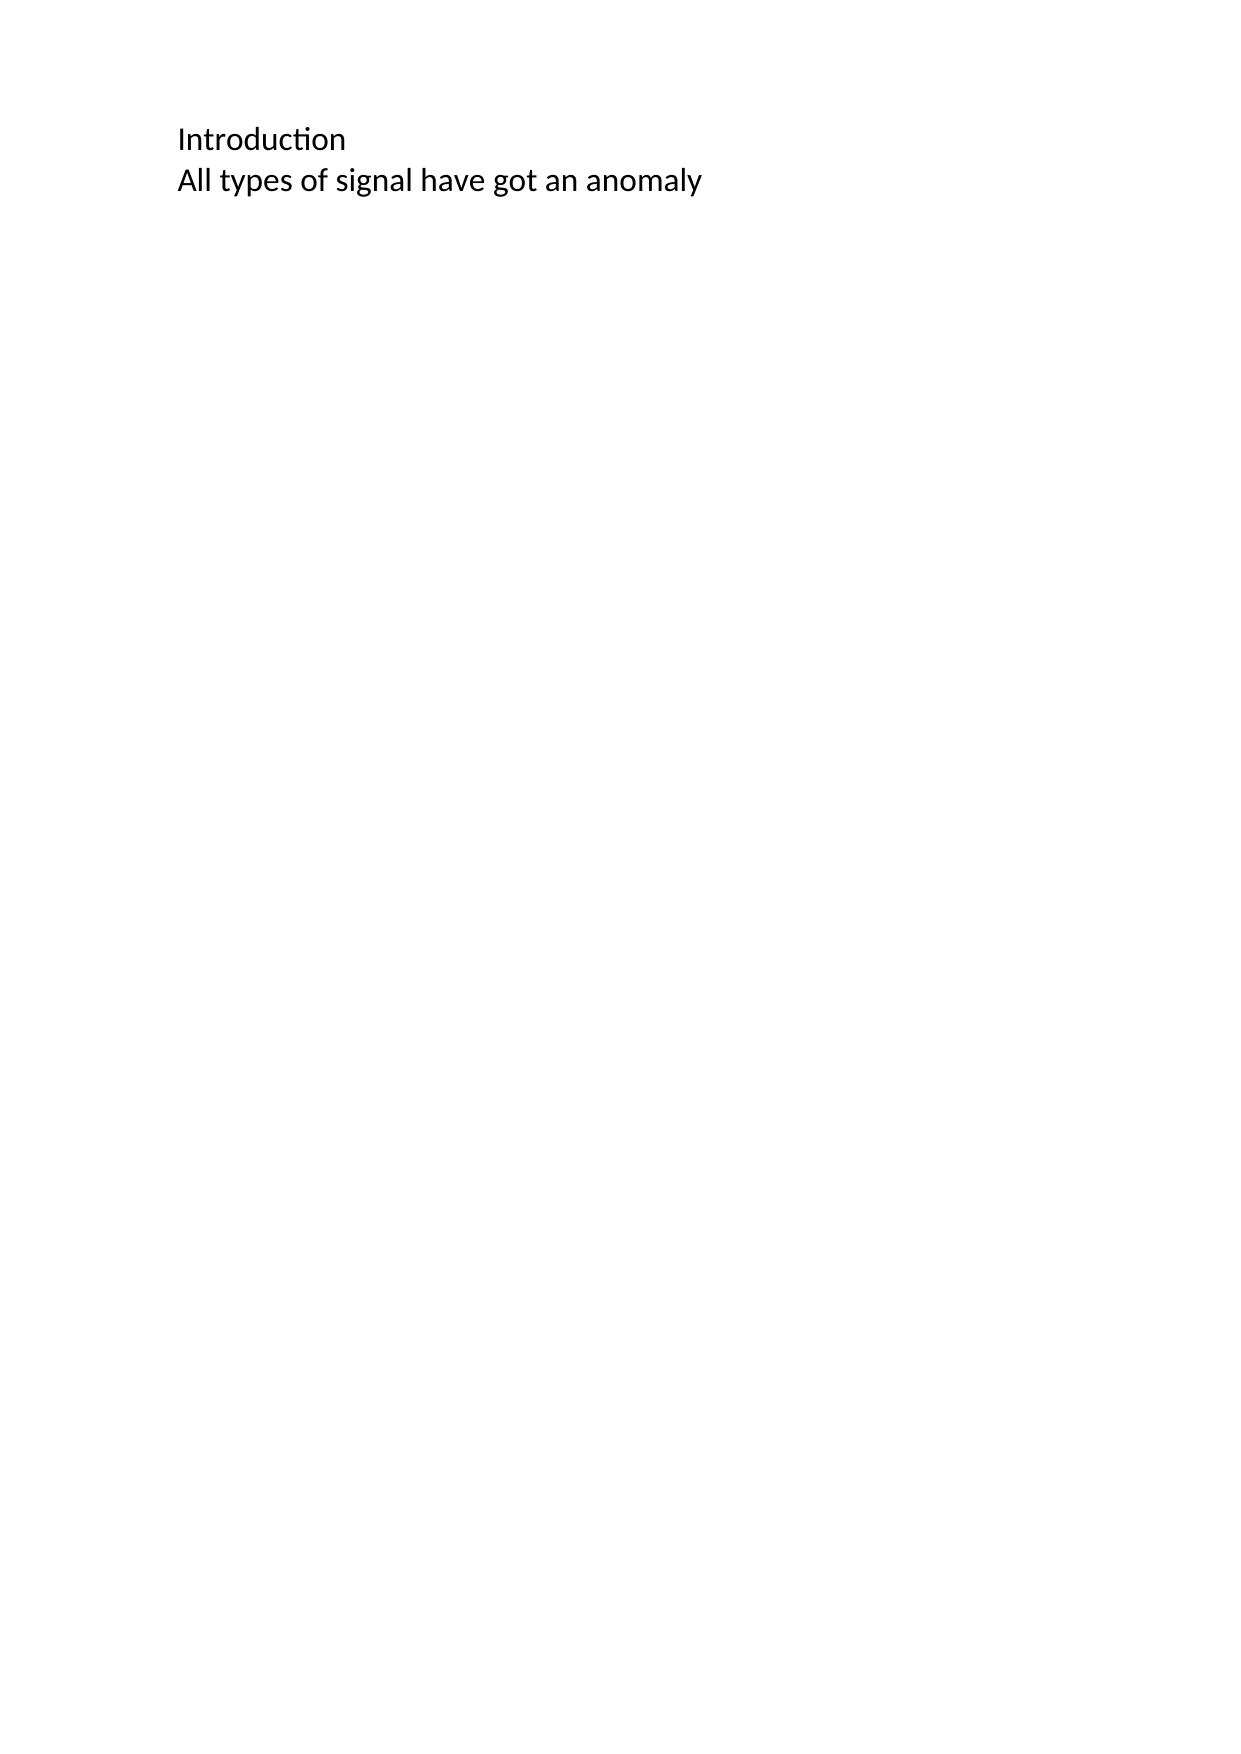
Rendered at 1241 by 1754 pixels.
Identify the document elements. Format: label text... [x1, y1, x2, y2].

text Introduction [177, 118, 1152, 159]
text All types of signal have got an anomaly [177, 159, 1152, 199]
